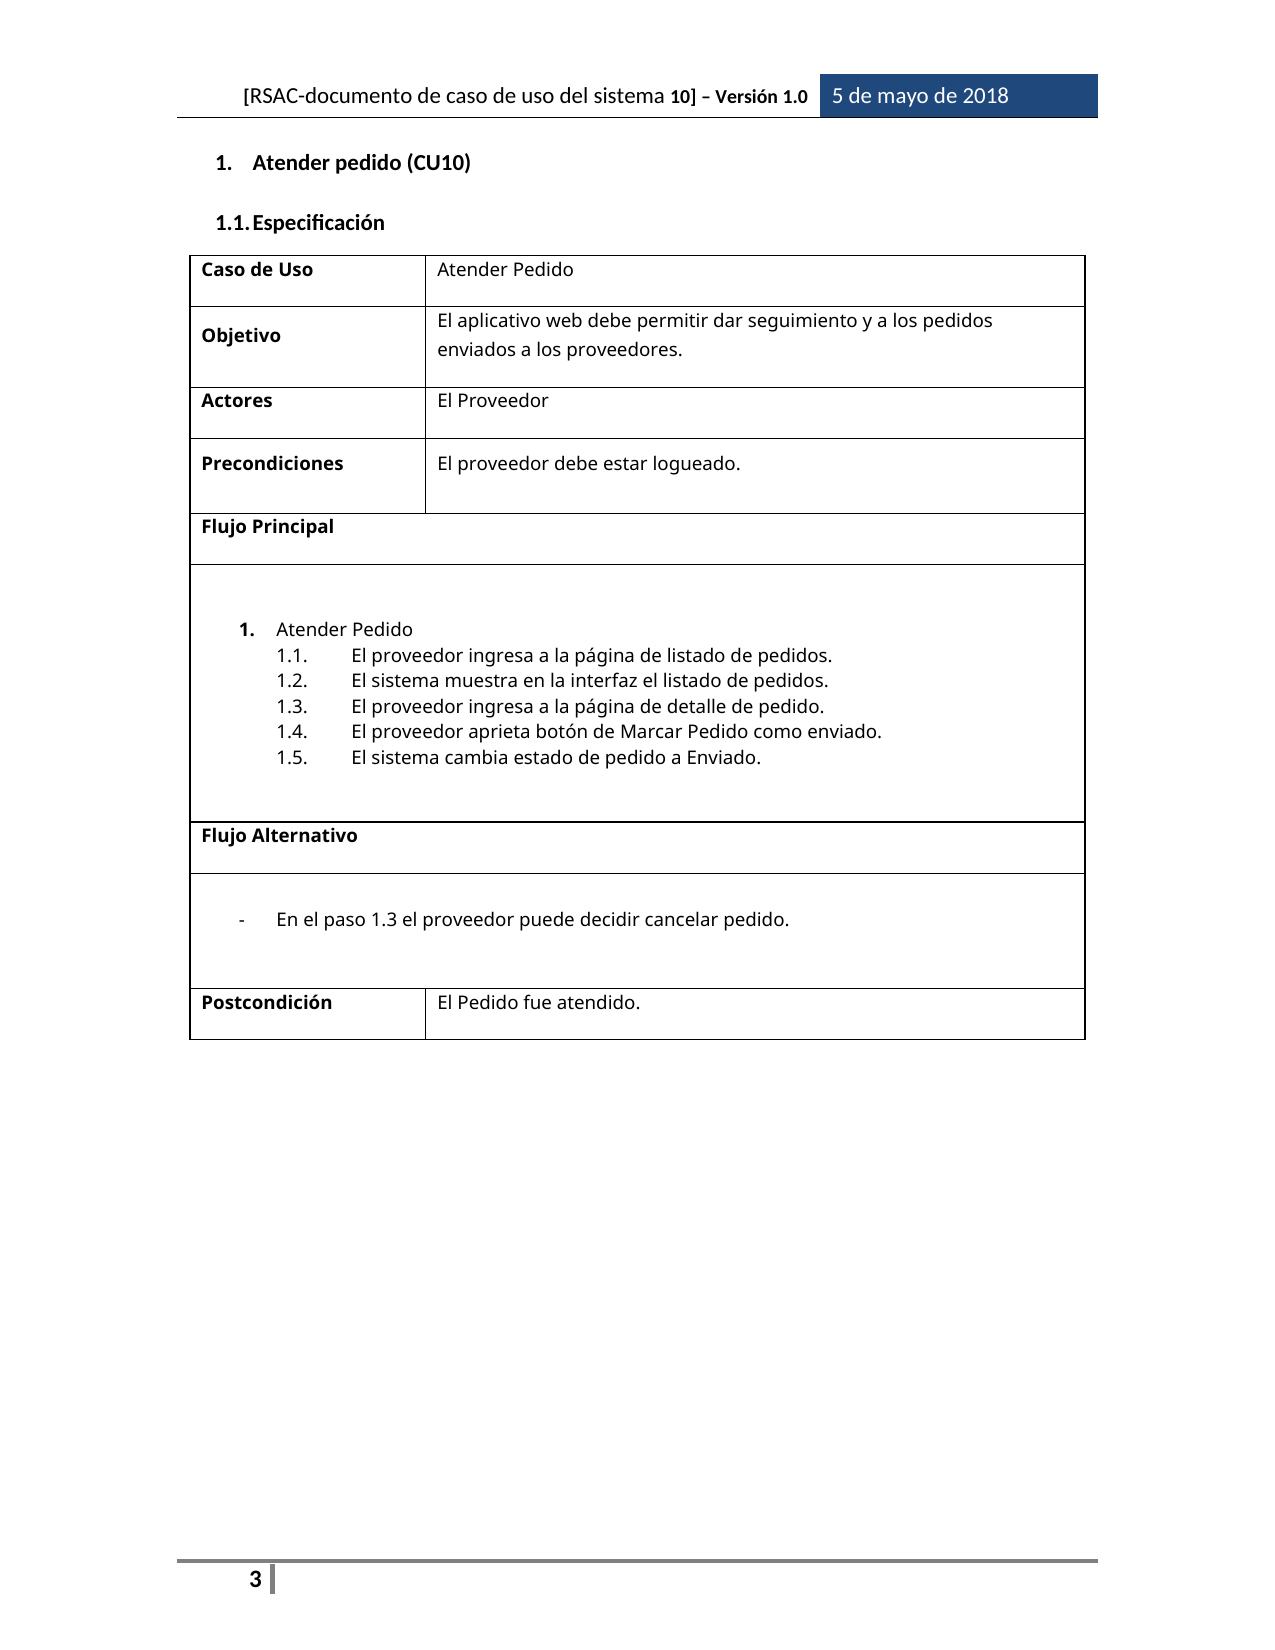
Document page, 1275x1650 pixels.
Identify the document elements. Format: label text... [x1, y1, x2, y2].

table_cell El proveedor debe estar logueado. [426, 439, 1084, 513]
table_cell Atender Pedido El proveedor ingresa a la página de listado de pedidos. El sistema muestra en la interfaz el listado de pedidos. El proveedor ingresa a la página de detalle de pedido. El proveedor aprieta botón de Marcar Pedido como enviado. El sistema cambia estado de pedido a Enviado. [191, 565, 1084, 821]
table_cell En el paso 1.3 el proveedor puede decidir cancelar pedido. [191, 874, 1084, 988]
table_cell El aplicativo web debe permitir dar seguimiento y a los pedidos enviados a los proveedores. [426, 307, 1084, 387]
table_cell El Pedido fue atendido. [426, 989, 1084, 1039]
table_header Caso de Uso [191, 256, 425, 306]
list Atender pedido (CU10) [215, 148, 1098, 176]
table_header Atender Pedido [426, 256, 1084, 306]
table_cell El Proveedor [426, 388, 1084, 438]
table_cell Flujo Alternativo [191, 823, 1084, 873]
table_cell Postcondición [191, 989, 425, 1039]
table_cell Actores [191, 388, 425, 438]
table_cell Flujo Principal [191, 514, 1084, 564]
table_cell Precondiciones [191, 439, 425, 513]
list Especificación [215, 208, 1098, 236]
table_cell Objetivo [191, 307, 425, 387]
